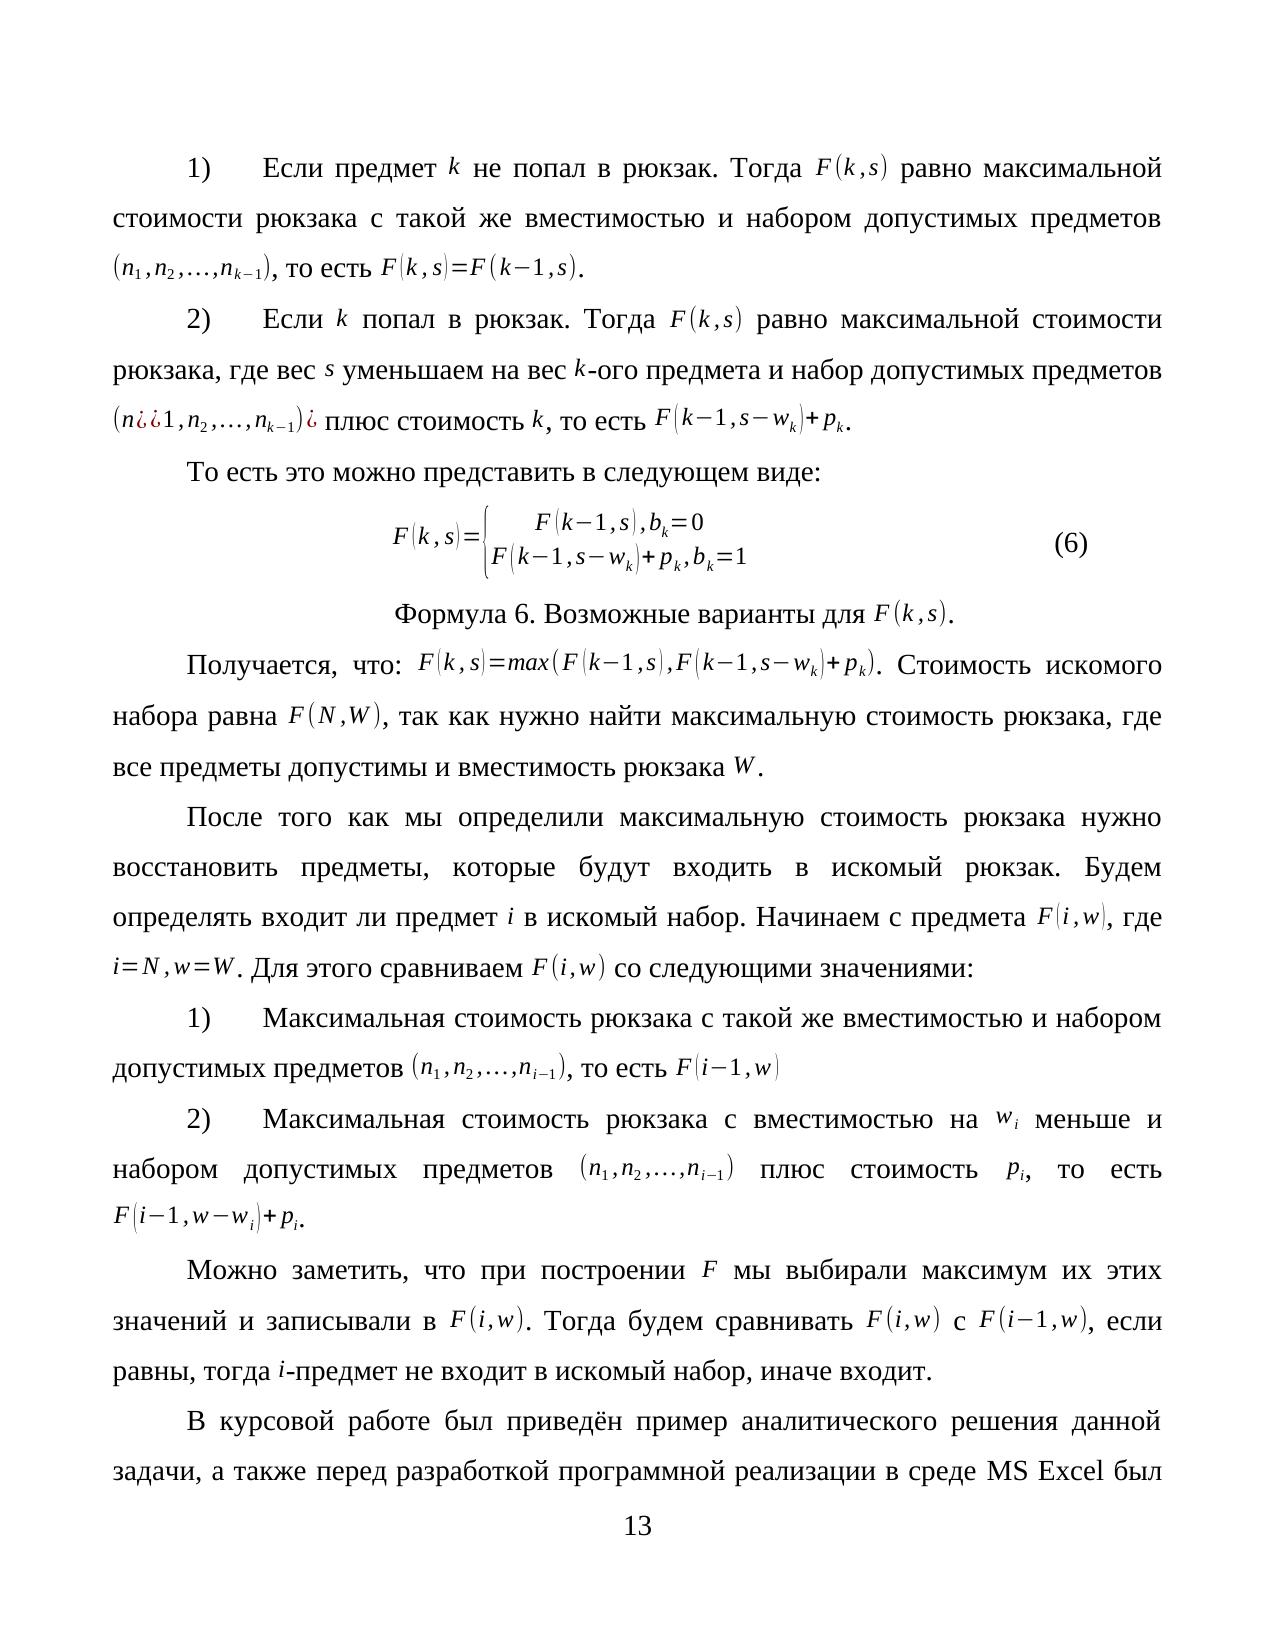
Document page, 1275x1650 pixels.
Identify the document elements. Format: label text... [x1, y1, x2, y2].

table_header (6) [1028, 504, 1115, 597]
list Получается, что: . Стоимость искомого набора равна , так как нужно найти максимальную стоимость рюкзака, где все предметы допустимы и вместимость рюкзака . [112, 647, 1162, 782]
table_header [113, 504, 1027, 597]
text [112, 1403, 1162, 1487]
text Формула 6. Возможные варианты для . [112, 597, 1162, 630]
list Максимальная стоимость рюкзака с вместимостью на меньше и набором допустимых предметов плюс стоимость , то есть . [112, 1101, 1162, 1236]
list То есть это можно представить в следующем виде: [186, 454, 1162, 487]
list Если попал в рюкзак. Тогда равно максимальной стоимости рюкзака, где вес уменьшаем на вес -ого предмета и набор допустимых предметов плюс стоимость , то есть . [112, 302, 1162, 437]
list Если предмет не попал в рюкзак. Тогда равно максимальной стоимости рюкзака с такой же вместимостью и набором допустимых предметов , то есть . [112, 150, 1162, 285]
list После того как мы определили максимальную стоимость рюкзака нужно восстановить предметы, которые будут входить в искомый рюкзак. Будем определять входит ли предмет в искомый набор. Начинаем с предмета , где . Для этого сравниваем со следующими значениями: [112, 799, 1162, 983]
list Максимальная стоимость рюкзака с такой же вместимостью и набором допустимых предметов , то есть [112, 1000, 1162, 1084]
list Можно заметить, что при построении мы выбирали максимум их этих значений и записывали в . Тогда будем сравнивать с , если равны, тогда -предмет не входит в искомый набор, иначе входит. [112, 1252, 1162, 1386]
